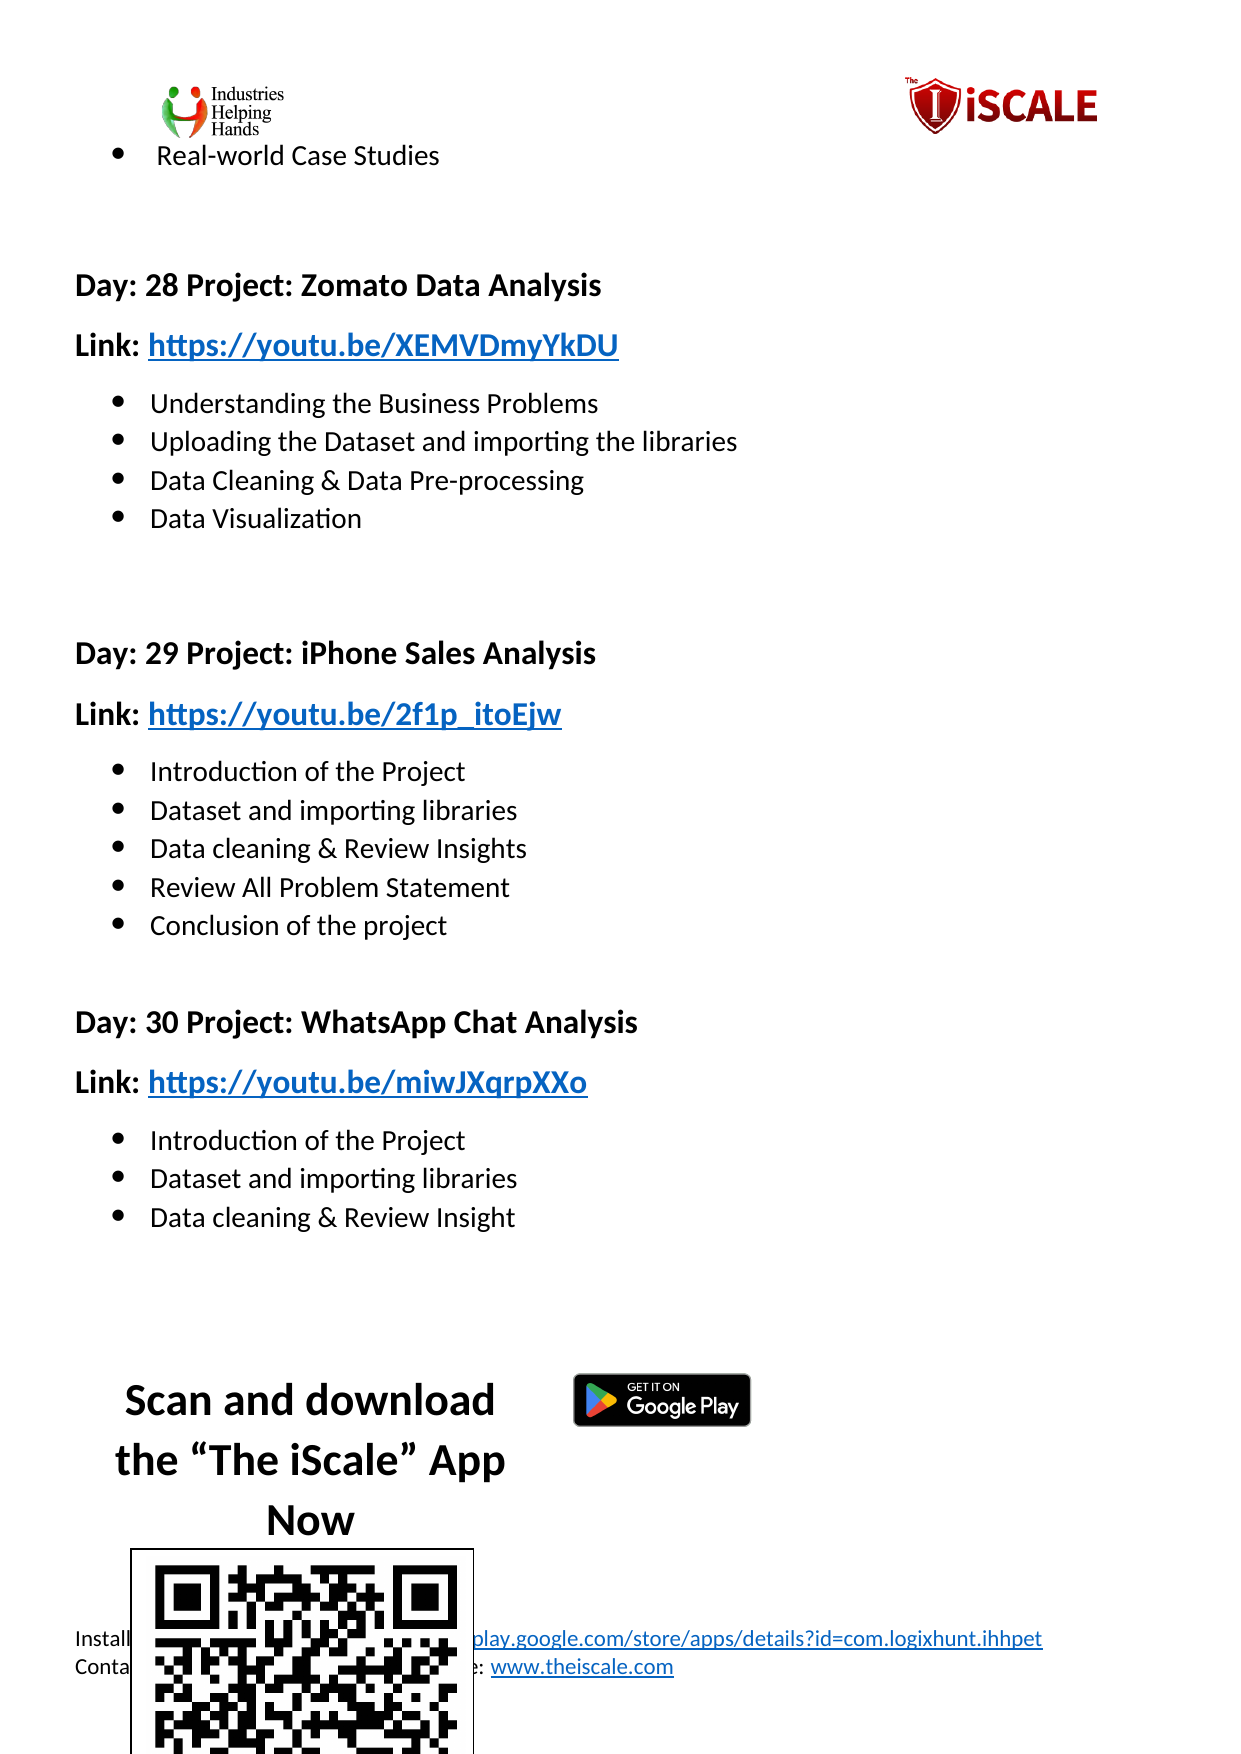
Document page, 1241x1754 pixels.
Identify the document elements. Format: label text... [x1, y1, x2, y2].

text Day: 29 Project: iPhone Sales Analysis [75, 632, 1181, 673]
list Data cleaning & Review Insights [112, 830, 1181, 866]
picture [560, 1360, 764, 1440]
list Data Cleaning & Data Pre-processing [112, 462, 1181, 497]
list Dataset and importing libraries [112, 1160, 1181, 1196]
text Day: 28 Project: Zomato Data Analysis [75, 263, 1181, 304]
list Conclusion of the project [112, 907, 1181, 943]
list Real-world Case Studies [112, 137, 1181, 173]
picture [158, 86, 289, 138]
text Link: https://youtu.be/2f1p_itoEjw [75, 693, 1181, 733]
text Link: https://youtu.be/miwJXqrpXXo [75, 1061, 1181, 1102]
picture [146, 1556, 465, 1754]
list Introduction of the Project [112, 1122, 1181, 1157]
list Review All Problem Statement [112, 869, 1181, 904]
list Understanding the Business Problems [112, 385, 1181, 420]
list Data cleaning & Review Insight [112, 1199, 1181, 1234]
picture [904, 73, 1099, 138]
list Data Visualization [112, 500, 1181, 536]
list Uploading the Dataset and importing the libraries [112, 423, 1181, 459]
list Dataset and importing libraries [112, 792, 1181, 827]
text Link: https://youtu.be/XEMVDmyYkDU [75, 324, 1181, 365]
list Introduction of the Project [112, 753, 1181, 789]
text Day: 30 Project: WhatsApp Chat Analysis [75, 1001, 1181, 1041]
